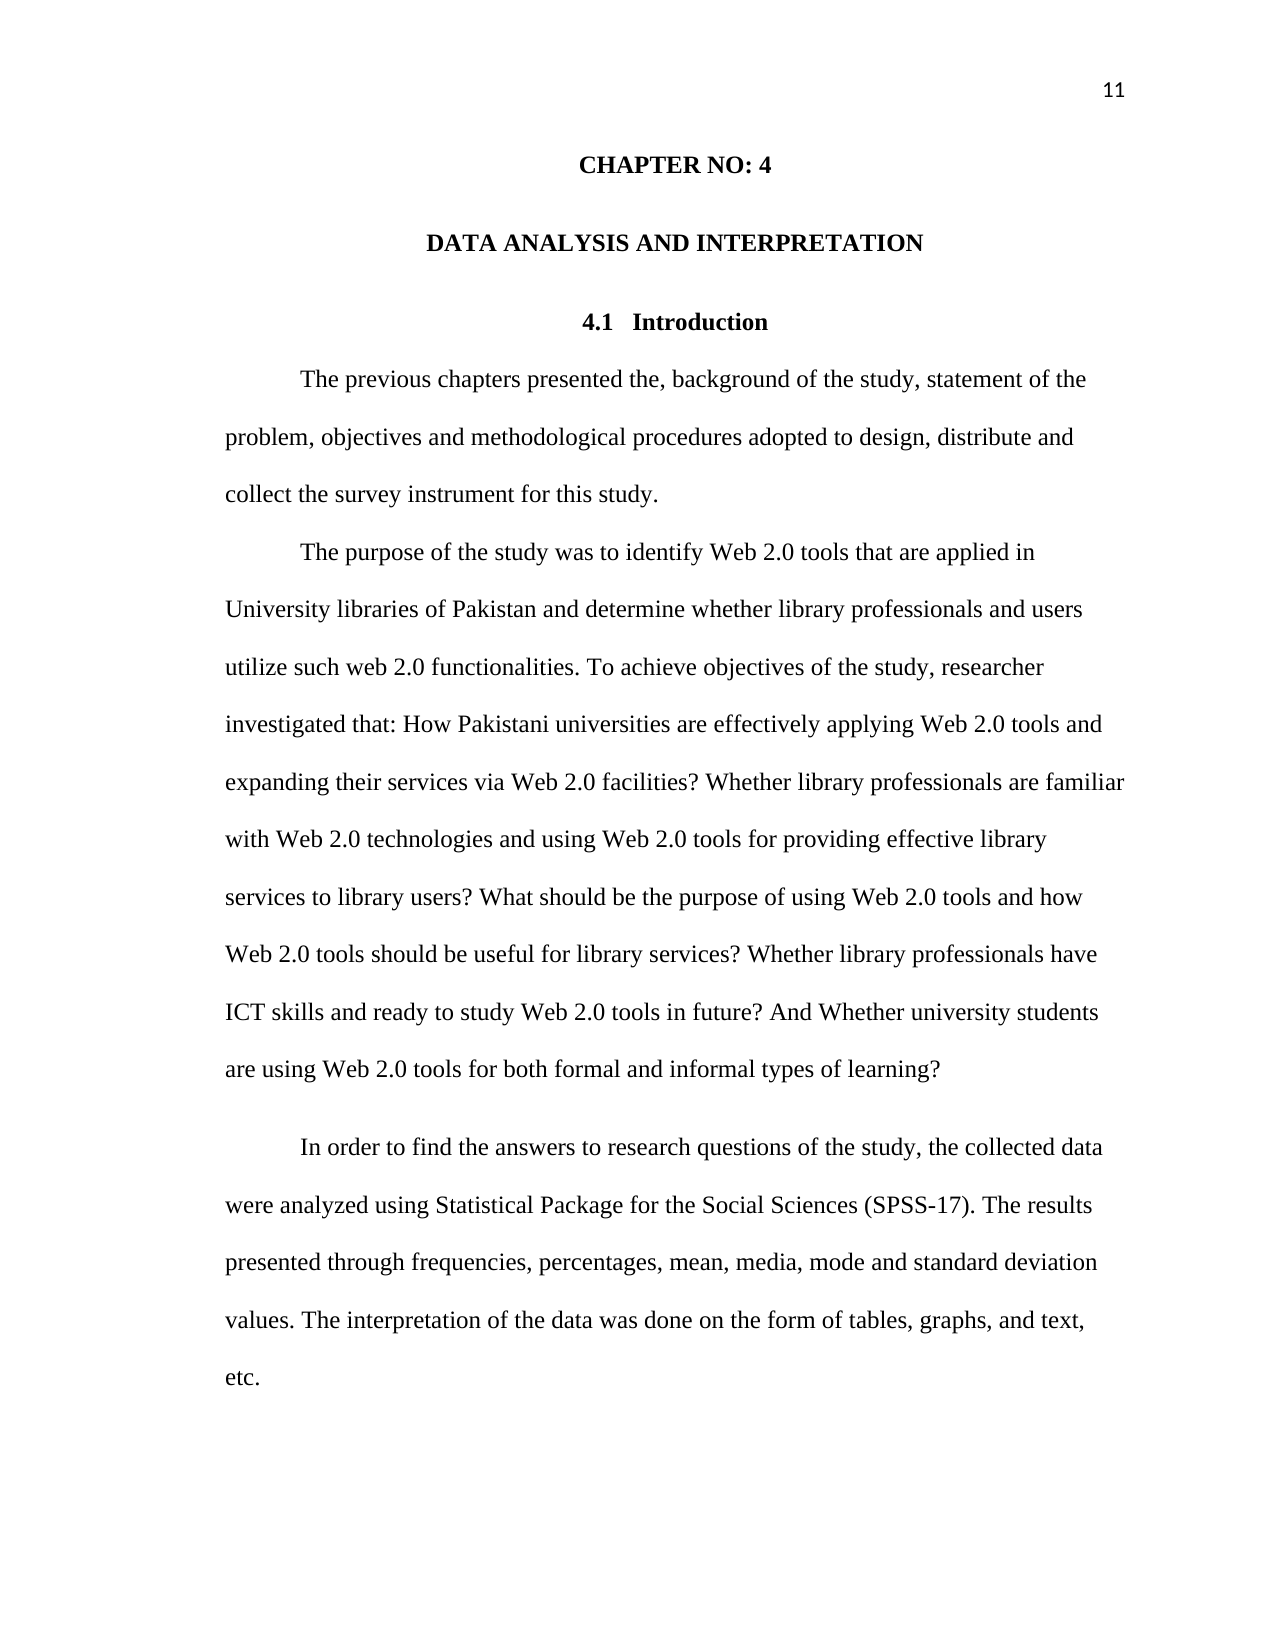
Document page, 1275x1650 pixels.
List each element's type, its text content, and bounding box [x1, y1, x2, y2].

text CHAPTER NO: 4 [225, 150, 1125, 179]
list The purpose of the study was to identify Web 2.0 tools that are applied in University libraries of Pakistan and determine whether library professionals and users utilize such web 2.0 functionalities. To achieve objectives of the study, researcher investigated that: How Pakistani universities are effectively applying Web 2.0 tools and expanding their services via Web 2.0 facilities? Whether library professionals are familiar with Web 2.0 technologies and using Web 2.0 tools for providing effective library services to library users? What should be the purpose of using Web 2.0 tools and how Web 2.0 tools should be useful for library services? Whether library professionals have ICT skills and ready to study Web 2.0 tools in future? And Whether university students are using Web 2.0 tools for both formal and informal types of learning? [225, 537, 1125, 1083]
text In order to find the answers to research questions of the study, the collected data were analyzed using Statistical Package for the Social Sciences (SPSS-17). The results presented through frequencies, percentages, mean, media, mode and standard deviation values. The interpretation of the data was done on the form of tables, graphs, and text, etc. [225, 1132, 1125, 1391]
text 4.1 Introduction [225, 307, 1125, 335]
text DATA ANALYSIS AND INTERPRETATION [225, 228, 1125, 257]
text The previous chapters presented the, background of the study, statement of the problem, objectives and methodological procedures adopted to design, distribute and collect the survey instrument for this study. [225, 364, 1125, 508]
